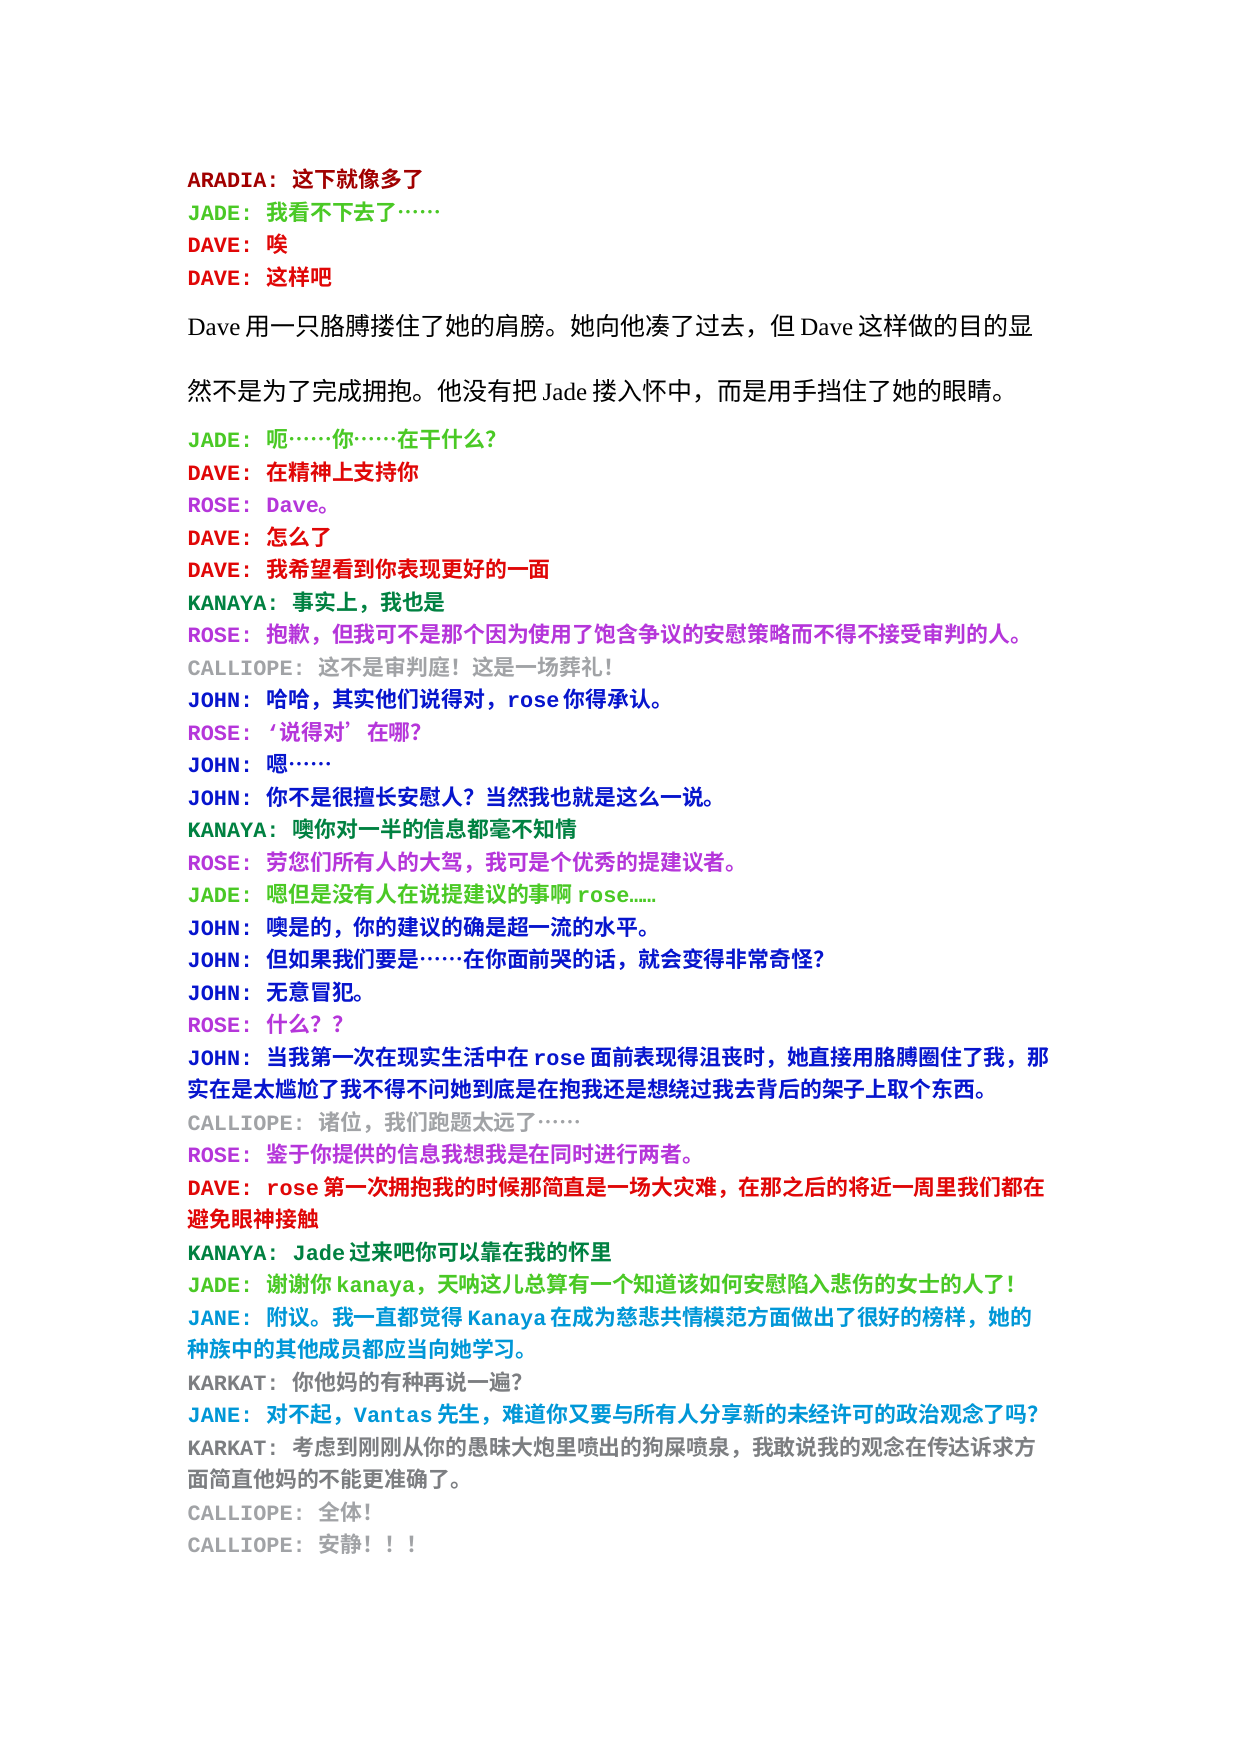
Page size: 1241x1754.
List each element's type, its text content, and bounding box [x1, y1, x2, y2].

text ARADIA: 这下就像多了 [187, 162, 1053, 194]
text Dave用一只胳膊搂住了她的肩膀。她向他凑了过去，但Dave这样做的目的显然不是为了完成拥抱。他没有把Jade搂入怀中，而是用手挡住了她的眼睛。 [187, 292, 1053, 422]
text JADE: 呃……你……在干什么？ [187, 422, 1053, 454]
text ROSE: Dave。 [187, 487, 1053, 519]
text DAVE: 怎么了 [187, 519, 1053, 552]
text JOHN: 但如果我们要是……在你面前哭的话，就会变得非常奇怪？ [187, 942, 1053, 974]
text KANAYA: Jade过来吧你可以靠在我的怀里 [187, 1234, 1053, 1267]
text CALLIOPE: 诸位，我们跑题太远了…… [187, 1104, 1053, 1137]
text JOHN: 噢是的，你的建议的确是超一流的水平。 [187, 909, 1053, 942]
text ROSE: ‘说得对’在哪？ [187, 714, 1053, 747]
text KANAYA: 事实上，我也是 [187, 584, 1053, 617]
text JADE: 谢谢你kanaya，天呐这儿总算有一个知道该如何安慰陷入悲伤的女士的人了！ [187, 1267, 1053, 1299]
text JOHN: 嗯…… [187, 747, 1053, 779]
text JOHN: 你不是很擅长安慰人？当然我也就是这么一说。 [187, 779, 1053, 812]
text DAVE: 这样吧 [187, 259, 1053, 292]
text ROSE: 什么？？ [187, 1007, 1053, 1039]
text CALLIOPE: 安静！！！ [187, 1527, 1053, 1559]
text JOHN: 当我第一次在现实生活中在rose面前表现得沮丧时，她直接用胳膊圈住了我，那实在是太尴尬了我不得不问她到底是在抱我还是想绕过我去背后的架子上取个东西。 [187, 1039, 1053, 1104]
text JANE: 附议。我一直都觉得Kanaya在成为慈悲共情模范方面做出了很好的榜样，她的种族中的其他成员都应当向她学习。 [187, 1299, 1053, 1364]
text JADE: 嗯但是没有人在说提建议的事啊rose…… [187, 877, 1053, 909]
text ROSE: 抱歉，但我可不是那个因为使用了饱含争议的安慰策略而不得不接受审判的人。 [187, 617, 1053, 649]
text CALLIOPE: 这不是审判庭！这是一场葬礼！ [187, 649, 1053, 682]
text KANAYA: 噢你对一半的信息都毫不知情 [187, 812, 1053, 844]
text DAVE: 我希望看到你表现更好的一面 [187, 552, 1053, 584]
text ROSE: 鉴于你提供的信息我想我是在同时进行两者。 [187, 1137, 1053, 1169]
text JOHN: 无意冒犯。 [187, 974, 1053, 1007]
text JANE: 对不起，Vantas先生，难道你又要与所有人分享新的未经许可的政治观念了吗？ [187, 1397, 1053, 1429]
text DAVE: rose第一次拥抱我的时候那简直是一场大灾难，在那之后的将近一周里我们都在避免眼神接触 [187, 1169, 1053, 1234]
text JOHN: 哈哈，其实他们说得对，rose你得承认。 [187, 682, 1053, 714]
text ROSE: 劳您们所有人的大驾，我可是个优秀的提建议者。 [187, 844, 1053, 877]
text JADE: 我看不下去了…… [187, 194, 1053, 227]
text CALLIOPE: 全体！ [187, 1494, 1053, 1527]
text DAVE: 在精神上支持你 [187, 454, 1053, 487]
text DAVE: 唉 [187, 227, 1053, 259]
text KARKAT: 你他妈的有种再说一遍？ [187, 1364, 1053, 1397]
text KARKAT: 考虑到刚刚从你的愚昧大炮里喷出的狗屎喷泉，我敢说我的观念在传达诉求方面简直他妈的不能更准确了。 [187, 1429, 1053, 1494]
